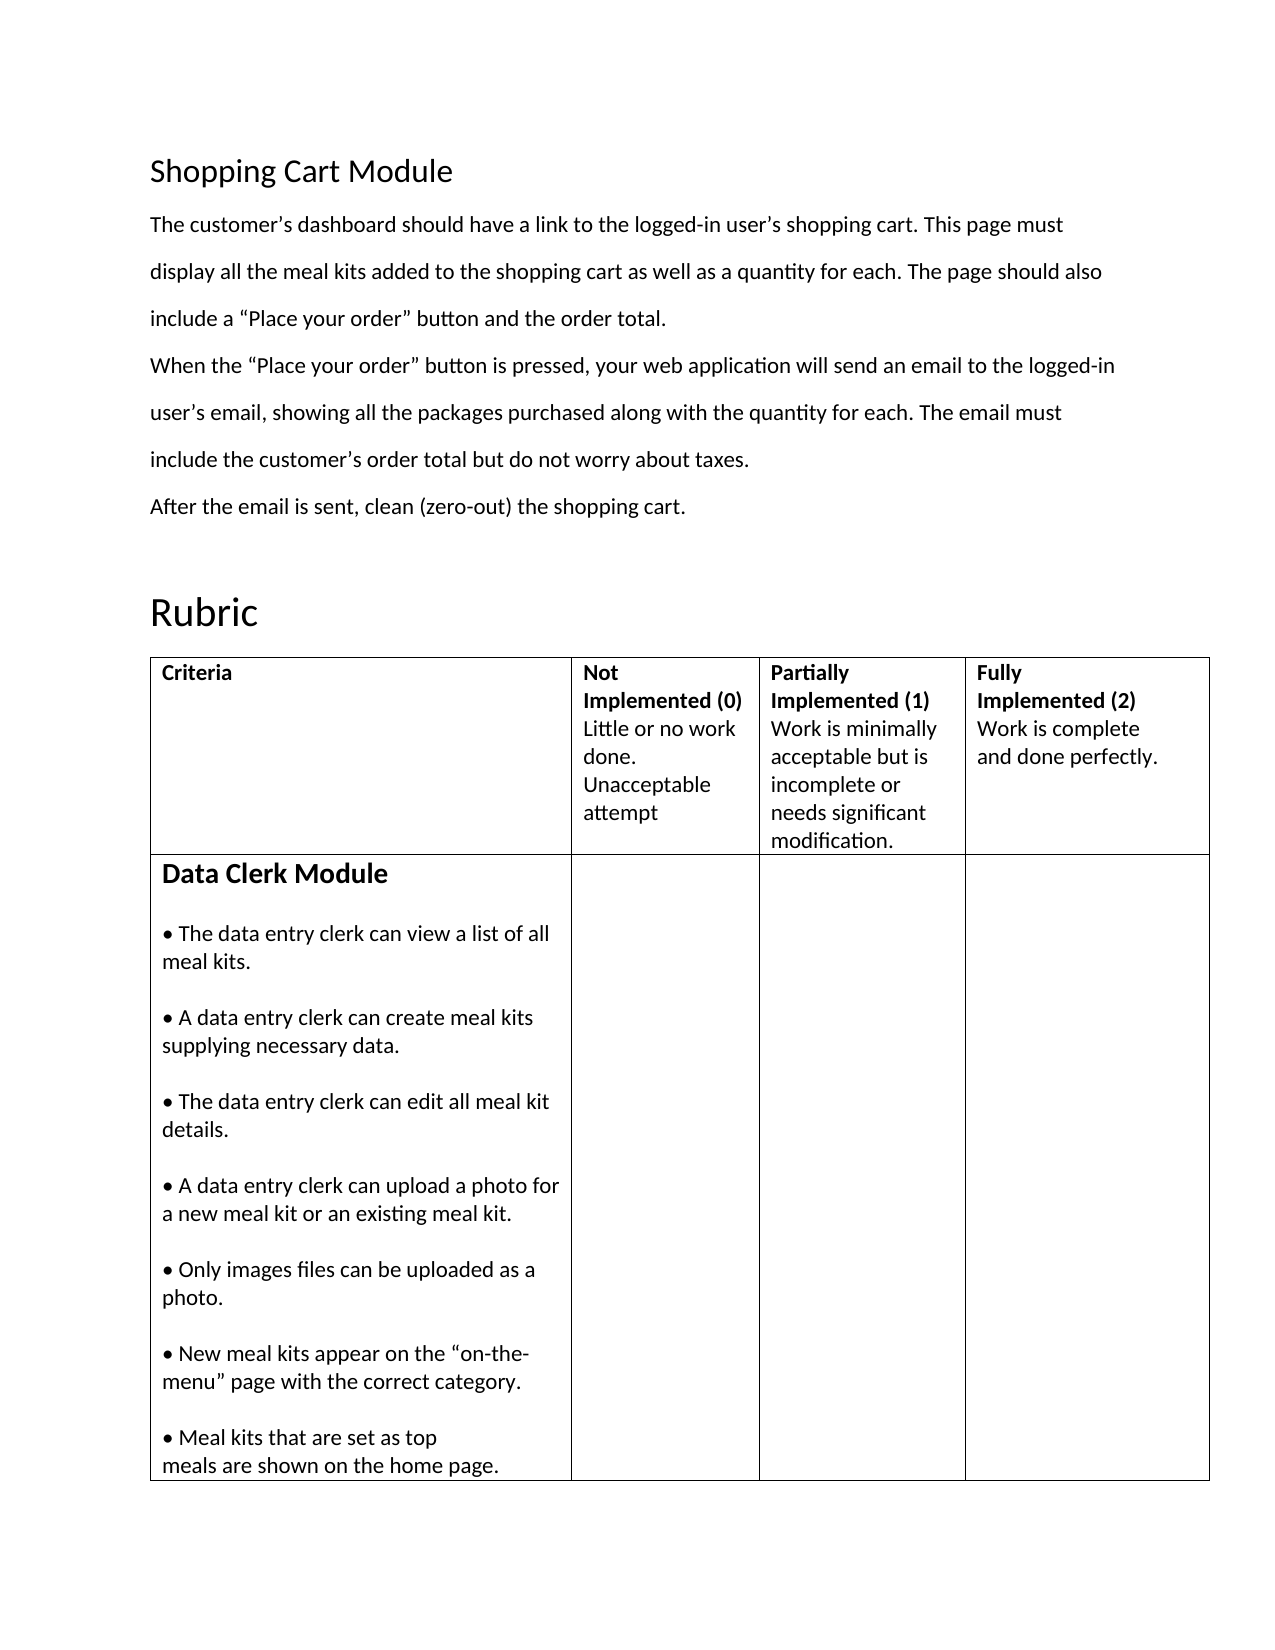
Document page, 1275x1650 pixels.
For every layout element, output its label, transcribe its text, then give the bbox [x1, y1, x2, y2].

table_header Not Implemented (0) Little or no work done. Unacceptable attempt [572, 658, 759, 854]
text include the customer’s order total but do not worry about taxes. [150, 445, 1125, 473]
table_header Criteria [151, 658, 571, 854]
text user’s email, showing all the packages purchased along with the quantity for each. The email must [150, 398, 1125, 426]
table_cell [760, 855, 965, 1479]
table_cell [966, 855, 1209, 1479]
text Shopping Cart Module [150, 150, 1125, 191]
text The customer’s dashboard should have a link to the logged-in user’s shopping cart. This page must [150, 211, 1125, 239]
table_cell [572, 855, 759, 1479]
text After the email is sent, clean (zero-out) the shopping cart. [150, 492, 1125, 520]
text Rubric [150, 586, 1125, 636]
table_header Partially Implemented (1) Work is minimally acceptable but is incomplete or needs significant modification. [760, 658, 965, 854]
table_header Fully Implemented (2) Work is complete and done perfectly. [966, 658, 1209, 854]
text display all the meal kits added to the shopping cart as well as a quantity for each. The page should also [150, 257, 1125, 286]
text When the “Place your order” button is pressed, your web application will send an email to the logged-in [150, 351, 1125, 379]
text include a “Place your order” button and the order total. [150, 304, 1125, 332]
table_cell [151, 855, 571, 1479]
